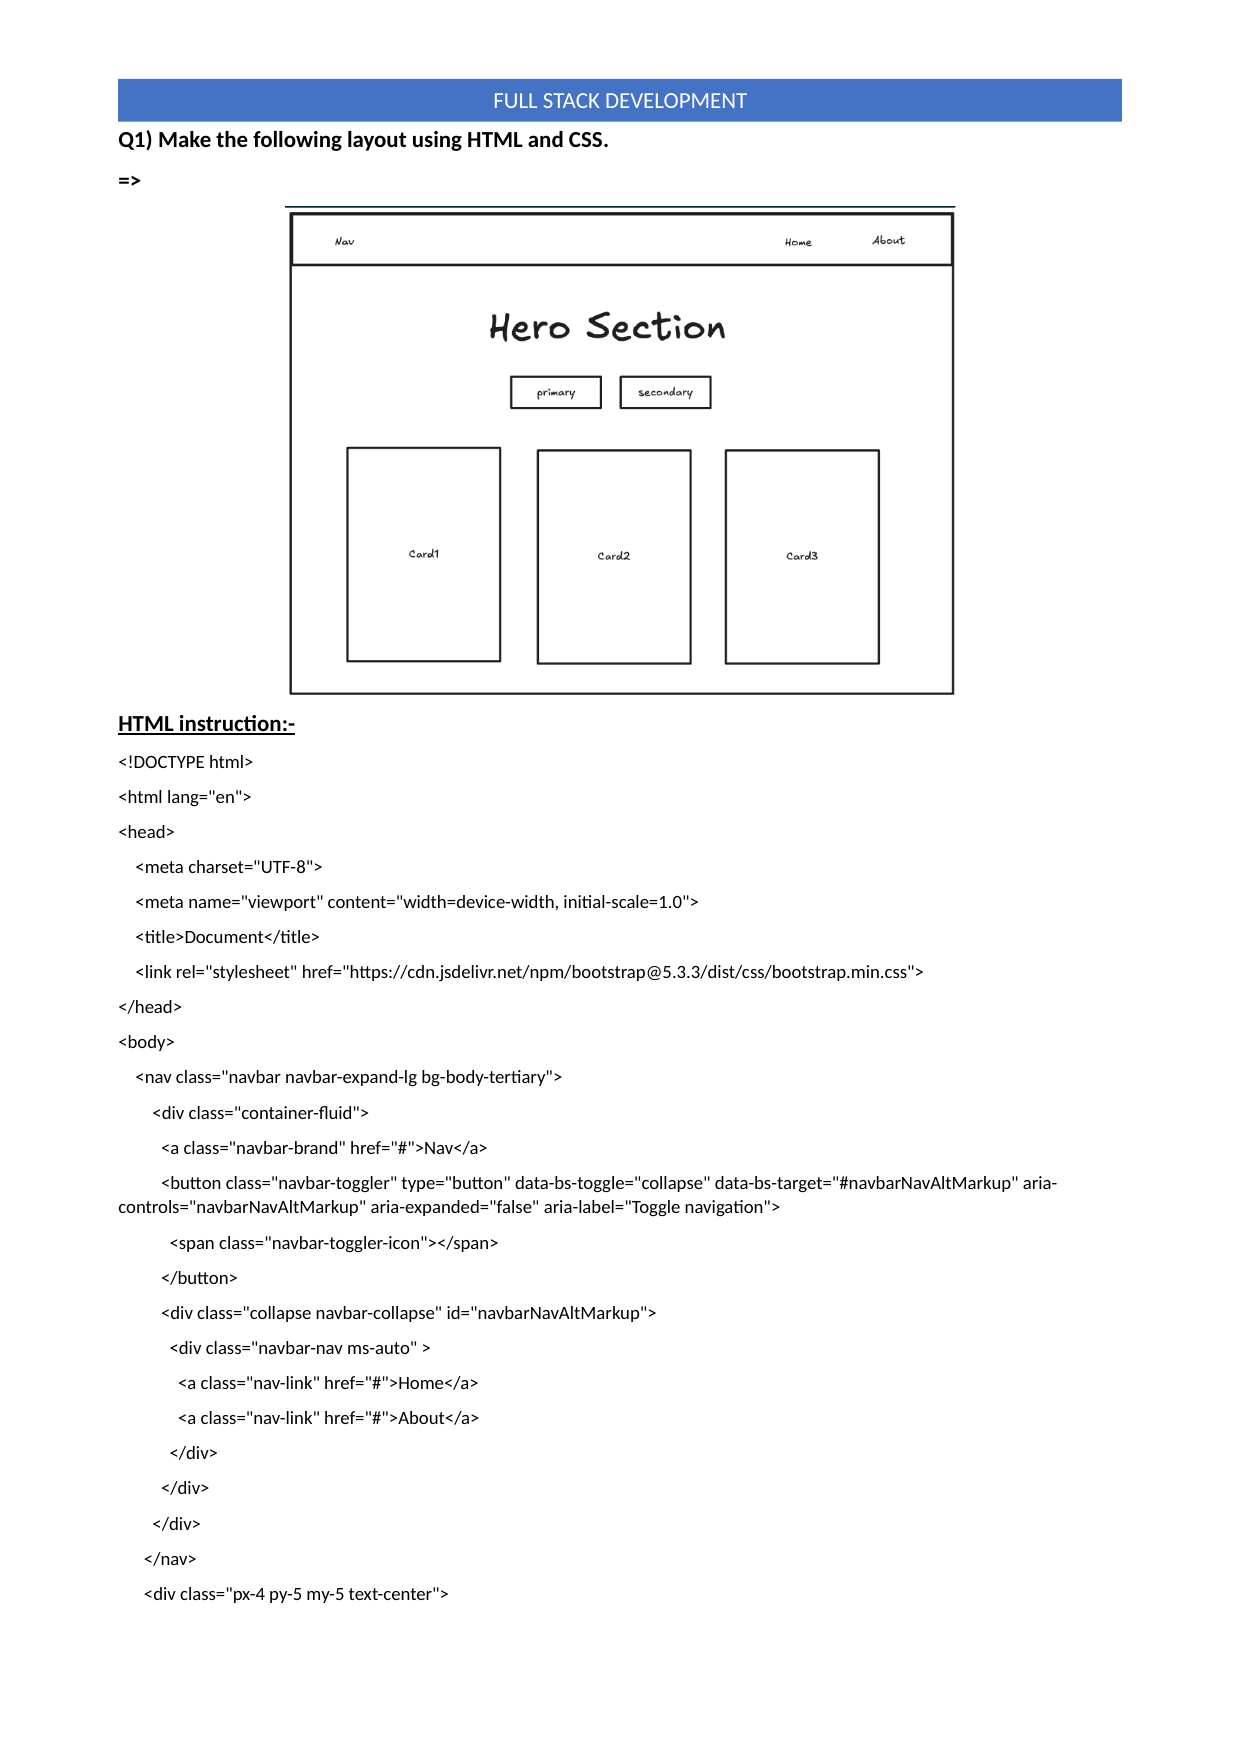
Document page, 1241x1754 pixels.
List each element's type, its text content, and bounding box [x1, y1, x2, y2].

text <div class="collapse navbar-collapse" id="navbarNavAltMarkup"> [118, 1301, 1122, 1324]
text <body> [118, 1031, 1122, 1053]
text <!DOCTYPE html> [118, 750, 1122, 773]
text <a class="navbar-brand" href="#">Nav</a> [118, 1136, 1122, 1159]
text <title>Document</title> [118, 925, 1122, 948]
text => [118, 166, 1122, 194]
text <link rel="stylesheet" href="https://cdn.jsdelivr.net/npm/bootstrap@5.3.3/dist/css/bootstrap.min.css"> [118, 960, 1122, 983]
text Q1) Make the following layout using HTML and CSS. [118, 122, 1122, 153]
text <div class="navbar-nav ms-auto" > [118, 1336, 1122, 1359]
text <meta name="viewport" content="width=device-width, initial-scale=1.0"> [118, 890, 1122, 913]
text </div> [118, 1477, 1122, 1499]
text <a class="nav-link" href="#">Home</a> [118, 1371, 1122, 1394]
text </div> [118, 1441, 1122, 1464]
text <button class="navbar-toggler" type="button" data-bs-toggle="collapse" data-bs-target="#navbarNavAltMarkup" aria-controls="navbarNavAltMarkup" aria-expanded="false" aria-label="Toggle navigation"> [118, 1171, 1122, 1219]
text </nav> [118, 1547, 1122, 1570]
picture [285, 208, 956, 697]
text <meta charset="UTF-8"> [118, 855, 1122, 878]
text </div> [118, 1512, 1122, 1534]
text <nav class="navbar navbar-expand-lg bg-body-tertiary"> [118, 1066, 1122, 1089]
text </head> [118, 996, 1122, 1018]
text <head> [118, 820, 1122, 843]
text <html lang="en"> [118, 785, 1122, 808]
text <span class="navbar-toggler-icon"></span> [118, 1231, 1122, 1254]
text <div class="container-fluid"> [118, 1101, 1122, 1124]
text </button> [118, 1266, 1122, 1289]
text <div class="px-4 py-5 my-5 text-center"> [118, 1582, 1122, 1605]
text HTML instruction:- [118, 709, 1122, 737]
text <a class="nav-link" href="#">About</a> [118, 1406, 1122, 1429]
